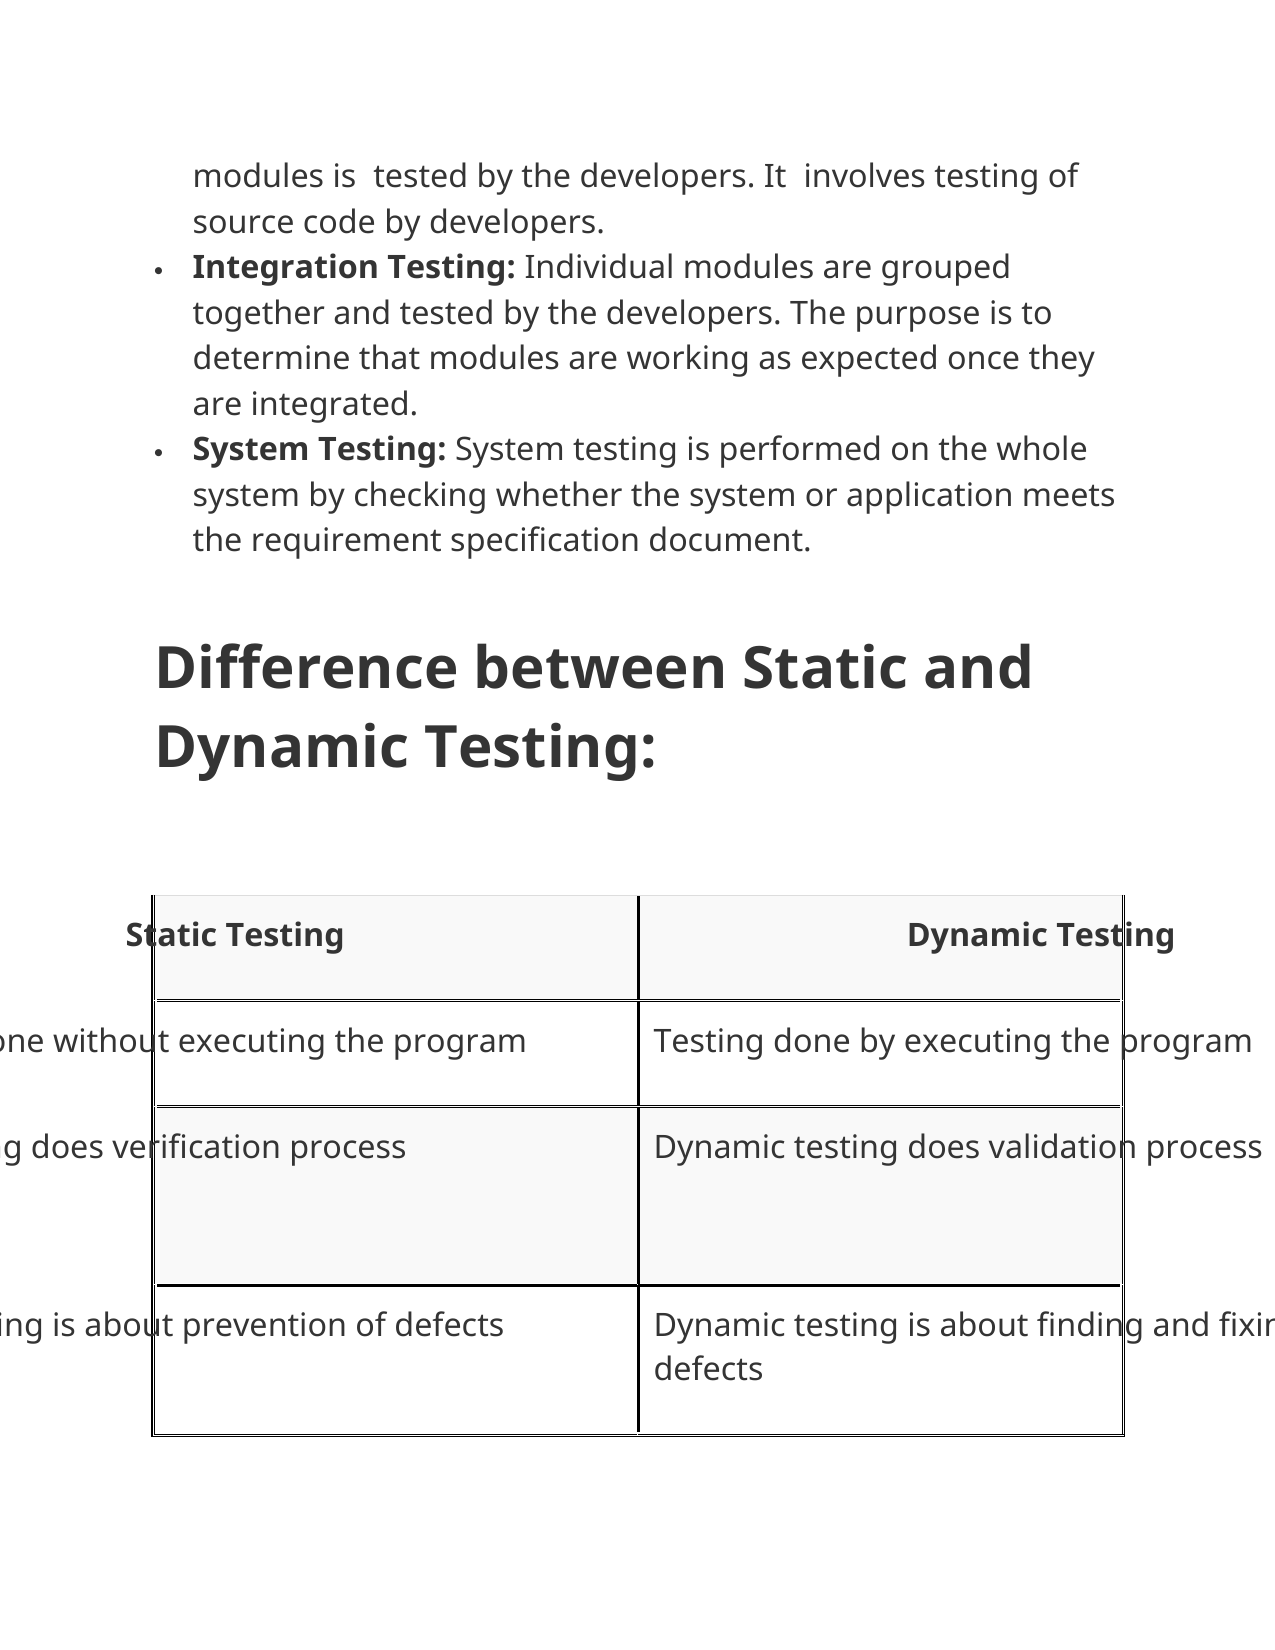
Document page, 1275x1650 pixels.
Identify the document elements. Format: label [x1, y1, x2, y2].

table_header [149, 150, 153, 925]
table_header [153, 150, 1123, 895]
